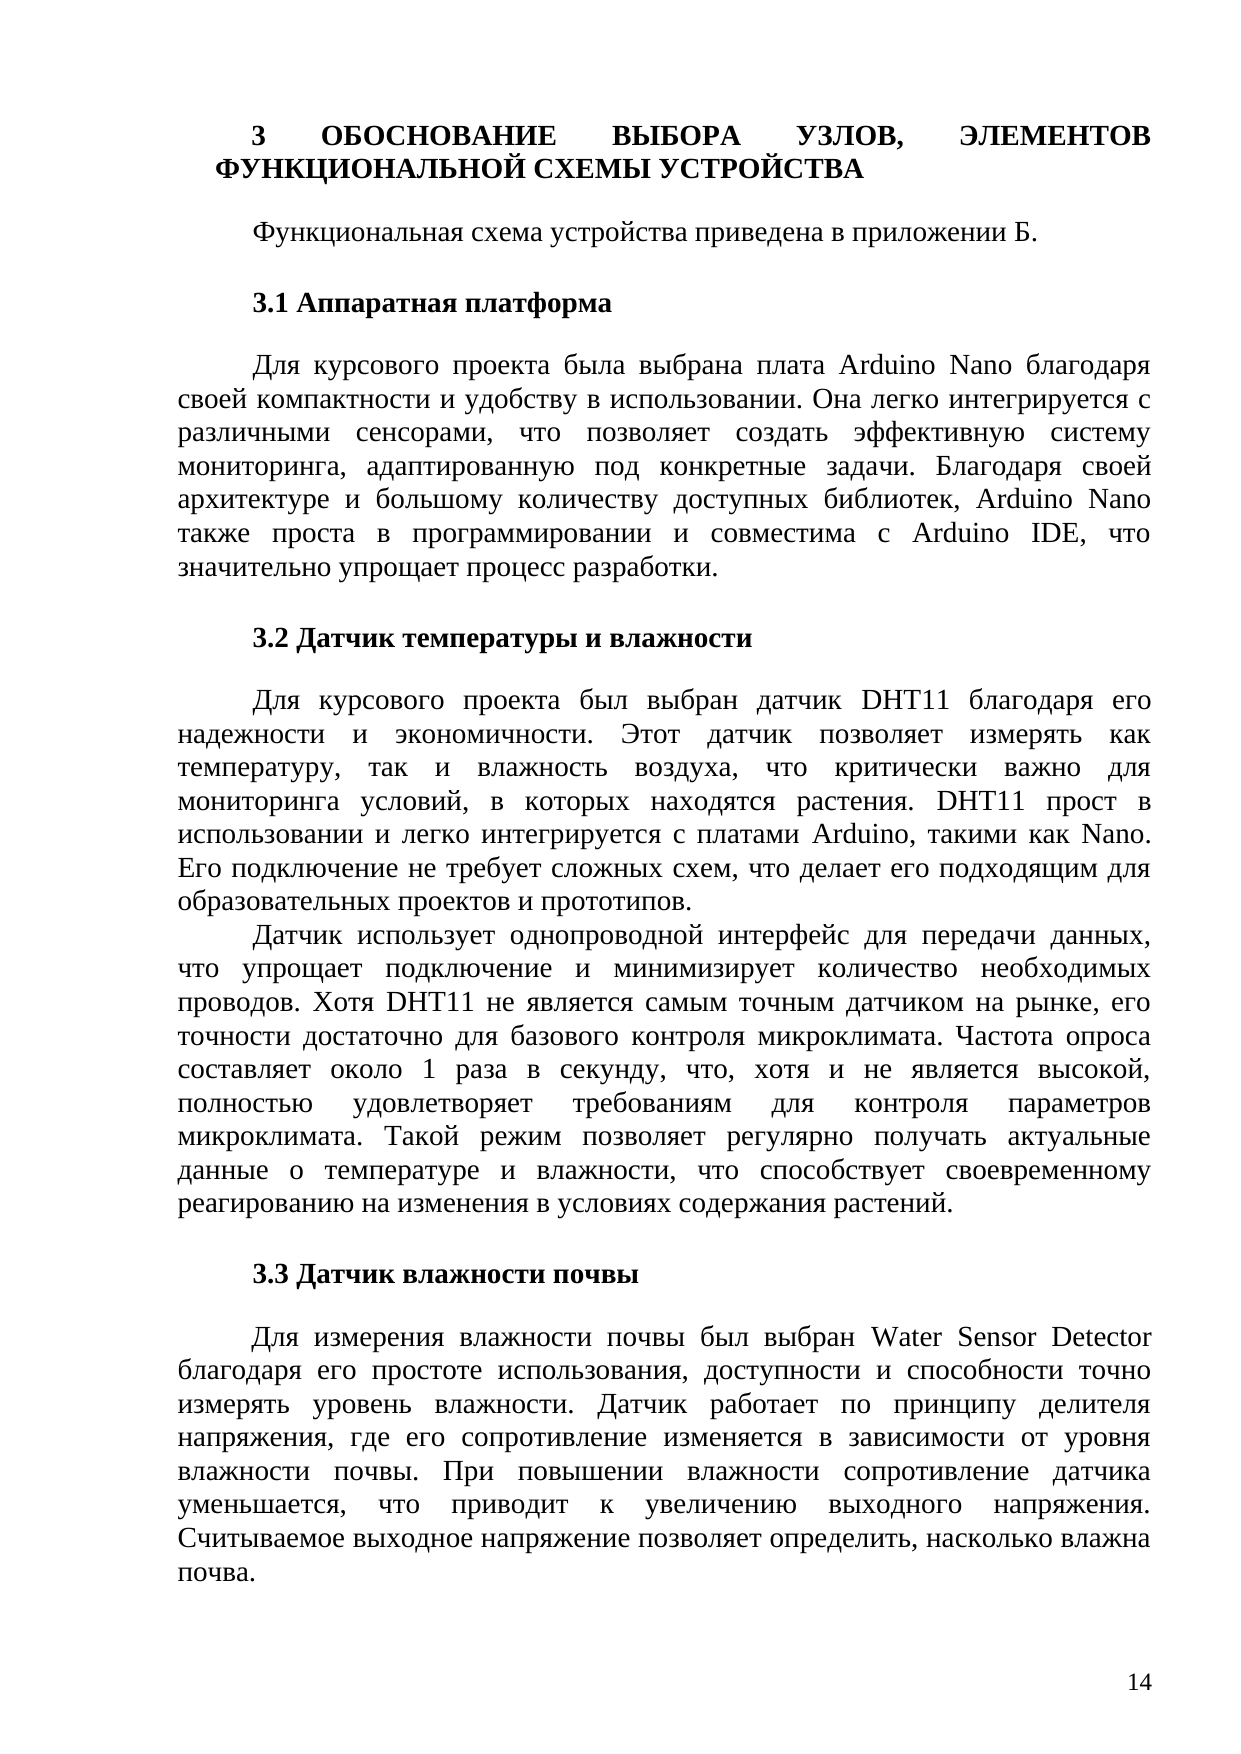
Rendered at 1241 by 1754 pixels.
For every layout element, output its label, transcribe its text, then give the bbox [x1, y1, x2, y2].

text 3 ОБОСНОВАНИЕ ВЫБОРА УЗЛОВ, ЭЛЕМЕНТОВ ФУНКЦИОНАЛЬНОЙ СХЕМЫ УСТРОЙСТВА [215, 118, 1152, 185]
text Датчик использует однопроводной интерфейс для передачи данных, что упрощает подключение и минимизирует количество необходимых проводов. Хотя DHT11 не является самым точным датчиком на рынке, его точности достаточно для базового контроля микроклимата. Частота опроса составляет около 1 раза в секунду, что, хотя и не является высокой, полностью удовлетворяет требованиям для контроля параметров микроклимата. Такой режим позволяет регулярно получать актуальные данные о температуре и влажности, что способствует своевременному реагированию на изменения в условиях содержания растений. [177, 917, 1152, 1219]
text Для курсового проекта была выбрана плата Arduino Nano благодаря своей компактности и удобству в использовании. Она легко интегрируется с различными сенсорами, что позволяет создать эффективную систему мониторинга, адаптированную под конкретные задачи. Благодаря своей архитектуре и большому количеству доступных библиотек, Arduino Nano также проста в программировании и совместима с Arduino IDE, что значительно упрощает процесс разработки. [177, 347, 1152, 582]
text Для курсового проекта был выбран датчик DHT11 благодаря его надежности и экономичности. Этот датчик позволяет измерять как температуру, так и влажность воздуха, что критически важно для мониторинга условий, в которых находятся растения. DHT11 прост в использовании и легко интегрируется с платами Arduino, такими как Nano. Его подключение не требует сложных схем, что делает его подходящим для образовательных проектов и прототипов. [177, 682, 1152, 917]
text 3.3 Датчик влажности почвы [177, 1257, 1152, 1290]
text Функциональная схема устройства приведена в приложении Б. [177, 214, 1152, 247]
text 3.2 Датчик температуры и влажности [177, 620, 1152, 653]
text Для измерения влажности почвы был выбран Water Sensor Detector благодаря его простоте использования, доступности и способности точно измерять уровень влажности. Датчик работает по принципу делителя напряжения, где его сопротивление изменяется в зависимости от уровня влажности почвы. При повышении влажности сопротивление датчика уменьшается, что приводит к увеличению выходного напряжения. Считываемое выходное напряжение позволяет определить, насколько влажна почва. [177, 1319, 1152, 1587]
text 3.1 Аппаратная платформа [177, 285, 1152, 319]
